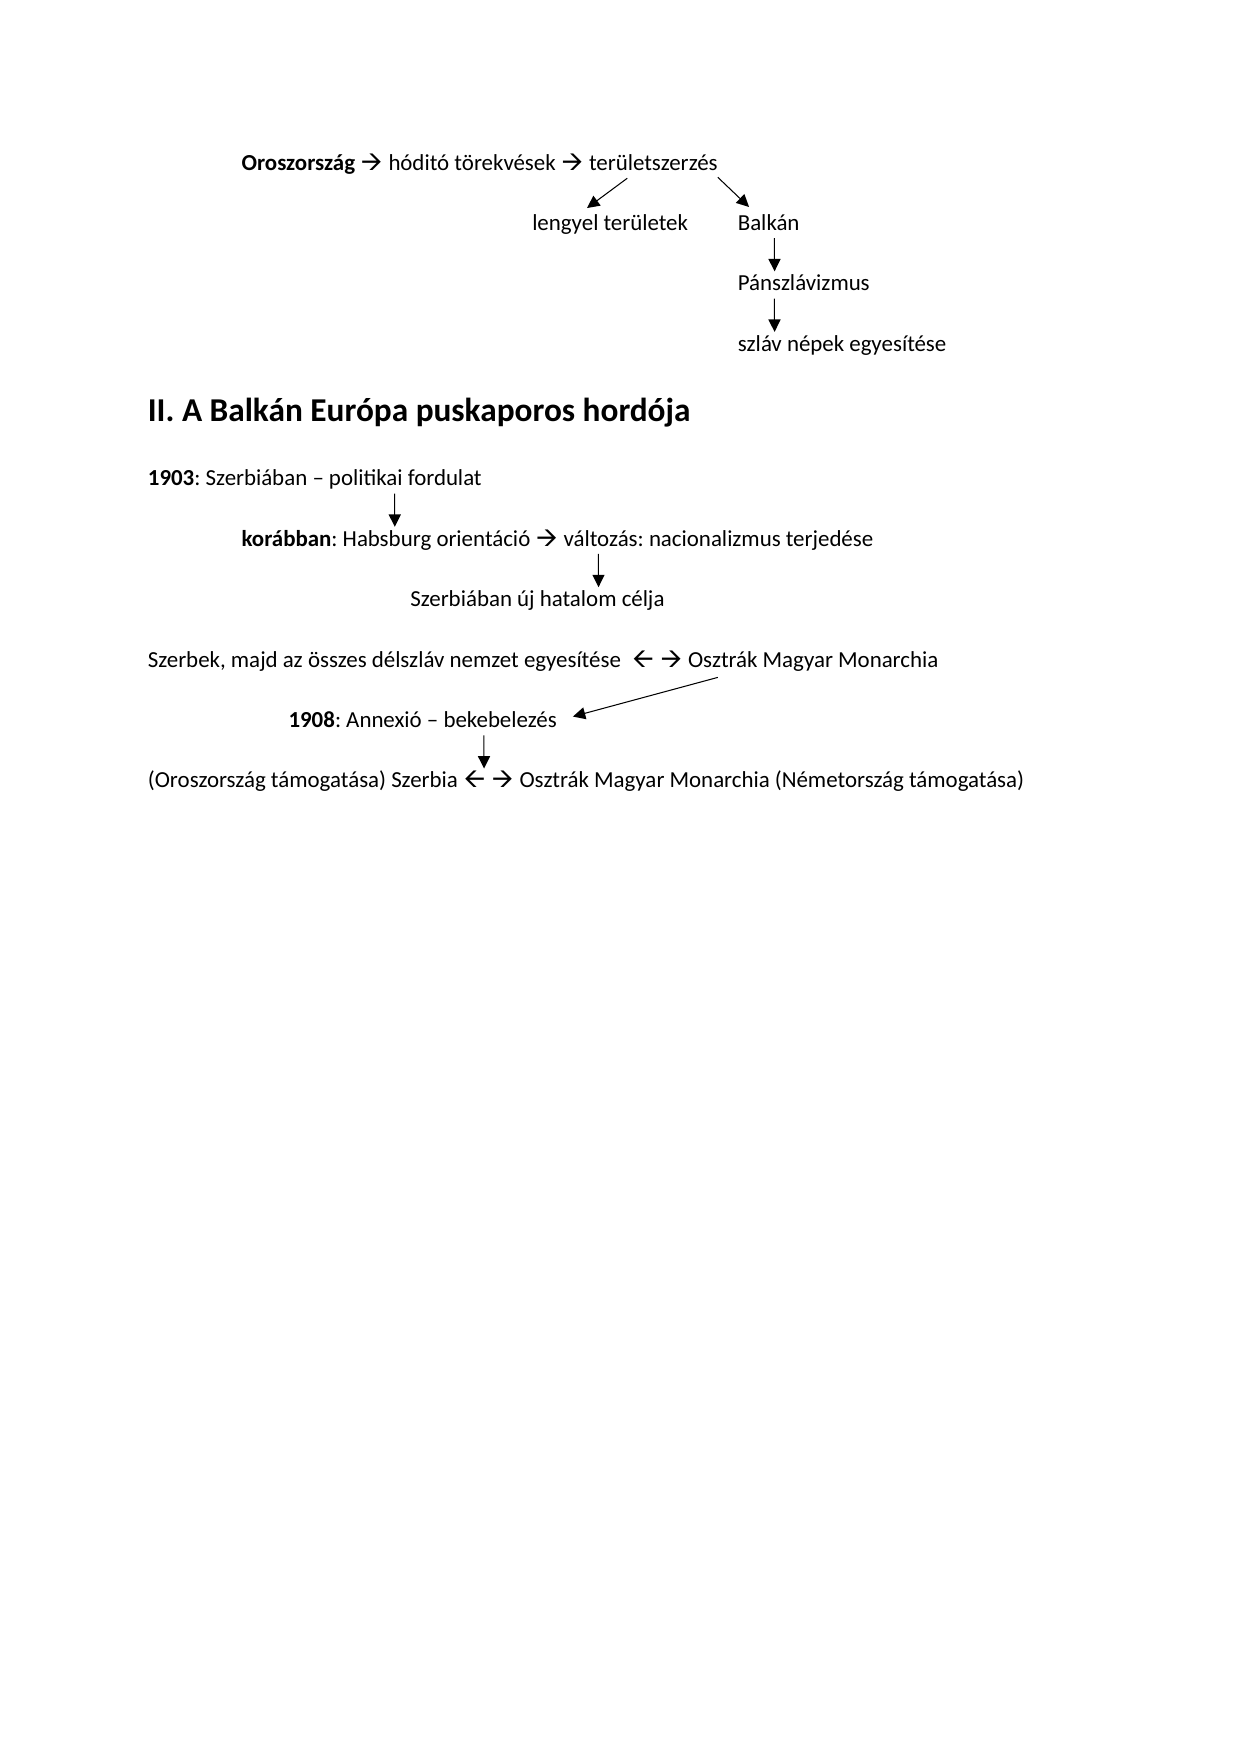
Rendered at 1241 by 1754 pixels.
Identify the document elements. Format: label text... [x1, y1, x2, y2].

text 1908: Annexió – bekebelezés [148, 705, 1093, 733]
text Szerbek, majd az összes délszláv nemzet egyesítése Osztrák Magyar Monarchia [148, 645, 1093, 673]
text lengyel területek Balkán [148, 208, 1093, 236]
text II. A Balkán Európa puskaporos hordója [148, 389, 1093, 430]
text Pánszlávizmus [148, 268, 1093, 296]
text (Oroszország támogatása) Szerbia Osztrák Magyar Monarchia (Németország támogatása) [148, 766, 1093, 793]
text korábban: Habsburg orientáció változás: nacionalizmus terjedése [148, 524, 1093, 552]
text szláv népek egyesítése [148, 329, 1093, 357]
text Oroszország hóditó törekvések területszerzés [148, 148, 1093, 176]
text 1903: Szerbiában – politikai fordulat [148, 463, 1093, 491]
text Szerbiában új hatalom célja [148, 584, 1093, 612]
